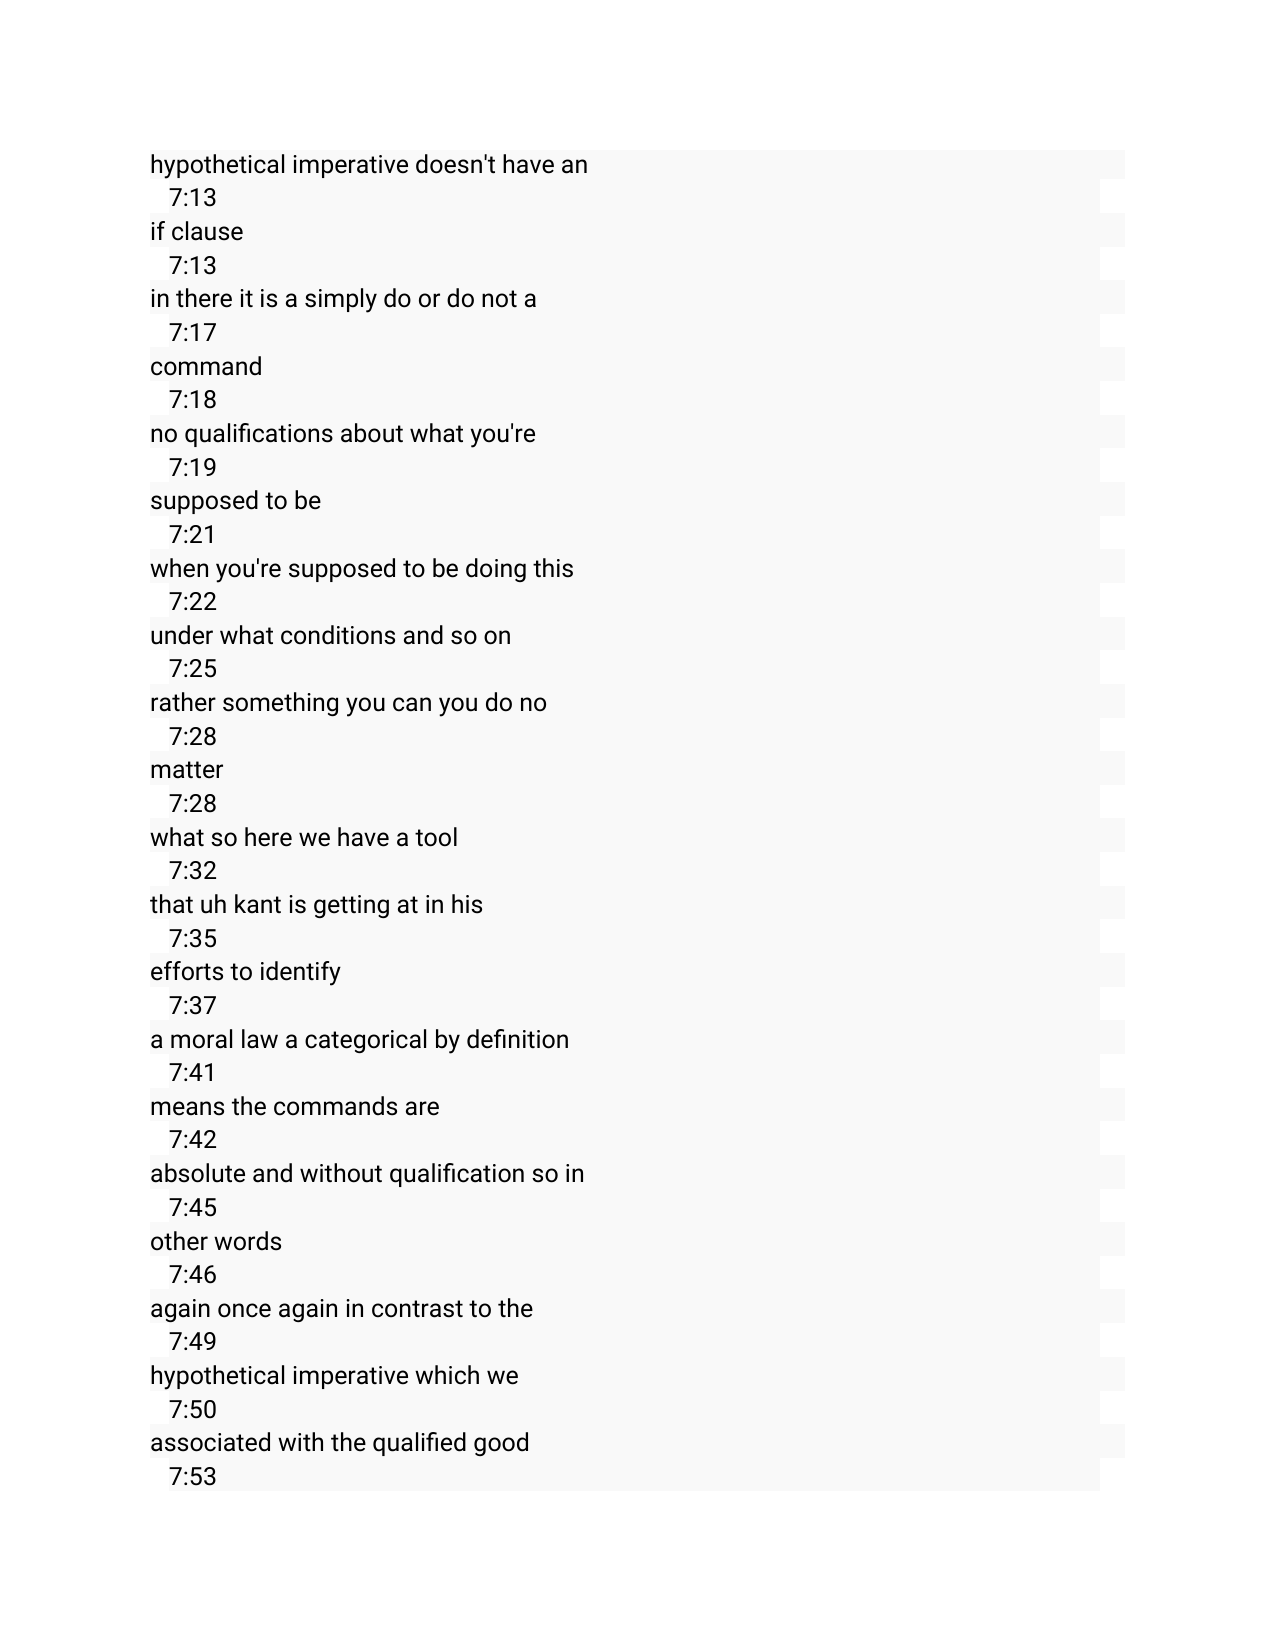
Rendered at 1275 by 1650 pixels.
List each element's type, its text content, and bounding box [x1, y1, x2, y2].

text 7:49 [169, 1328, 1100, 1357]
text absolute and without qualification so in [150, 1159, 1125, 1189]
text a moral law a categorical by definition [150, 1025, 1125, 1054]
text 7:22 [169, 587, 1100, 617]
text what so here we have a tool [150, 823, 1125, 852]
text 7:50 [169, 1395, 1100, 1424]
text rather something you can you do no [150, 688, 1125, 718]
text 7:28 [169, 789, 1100, 818]
text 7:13 [169, 251, 1100, 280]
text other words [150, 1227, 1125, 1256]
text associated with the qualified good [150, 1428, 1125, 1458]
text 7:35 [169, 924, 1100, 953]
text 7:18 [169, 386, 1100, 415]
text 7:41 [169, 1058, 1100, 1088]
text no qualifications about what you're [150, 419, 1125, 448]
text command [150, 352, 1125, 381]
text 7:42 [169, 1126, 1100, 1155]
text 7:46 [169, 1260, 1100, 1289]
text 7:19 [169, 453, 1100, 482]
text hypothetical imperative which we [150, 1361, 1125, 1391]
text 7:37 [169, 991, 1100, 1020]
text 7:45 [169, 1193, 1100, 1222]
text supposed to be [150, 486, 1125, 516]
text again once again in contrast to the [150, 1294, 1125, 1323]
text 7:32 [169, 857, 1100, 886]
text in there it is a simply do or do not a [150, 284, 1125, 314]
text when you're supposed to be doing this [150, 554, 1125, 583]
text 7:53 [169, 1462, 1100, 1491]
text that uh kant is getting at in his [150, 890, 1125, 919]
text 7:13 [169, 184, 1100, 213]
text efforts to identify [150, 957, 1125, 987]
text 7:28 [169, 722, 1100, 751]
text if clause [150, 217, 1125, 247]
text under what conditions and so on [150, 621, 1125, 650]
text 7:25 [169, 655, 1100, 684]
text 7:21 [169, 520, 1100, 549]
text matter [150, 756, 1125, 785]
text means the commands are [150, 1092, 1125, 1121]
text hypothetical imperative doesn't have an [150, 150, 1125, 179]
text 7:17 [169, 318, 1100, 347]
